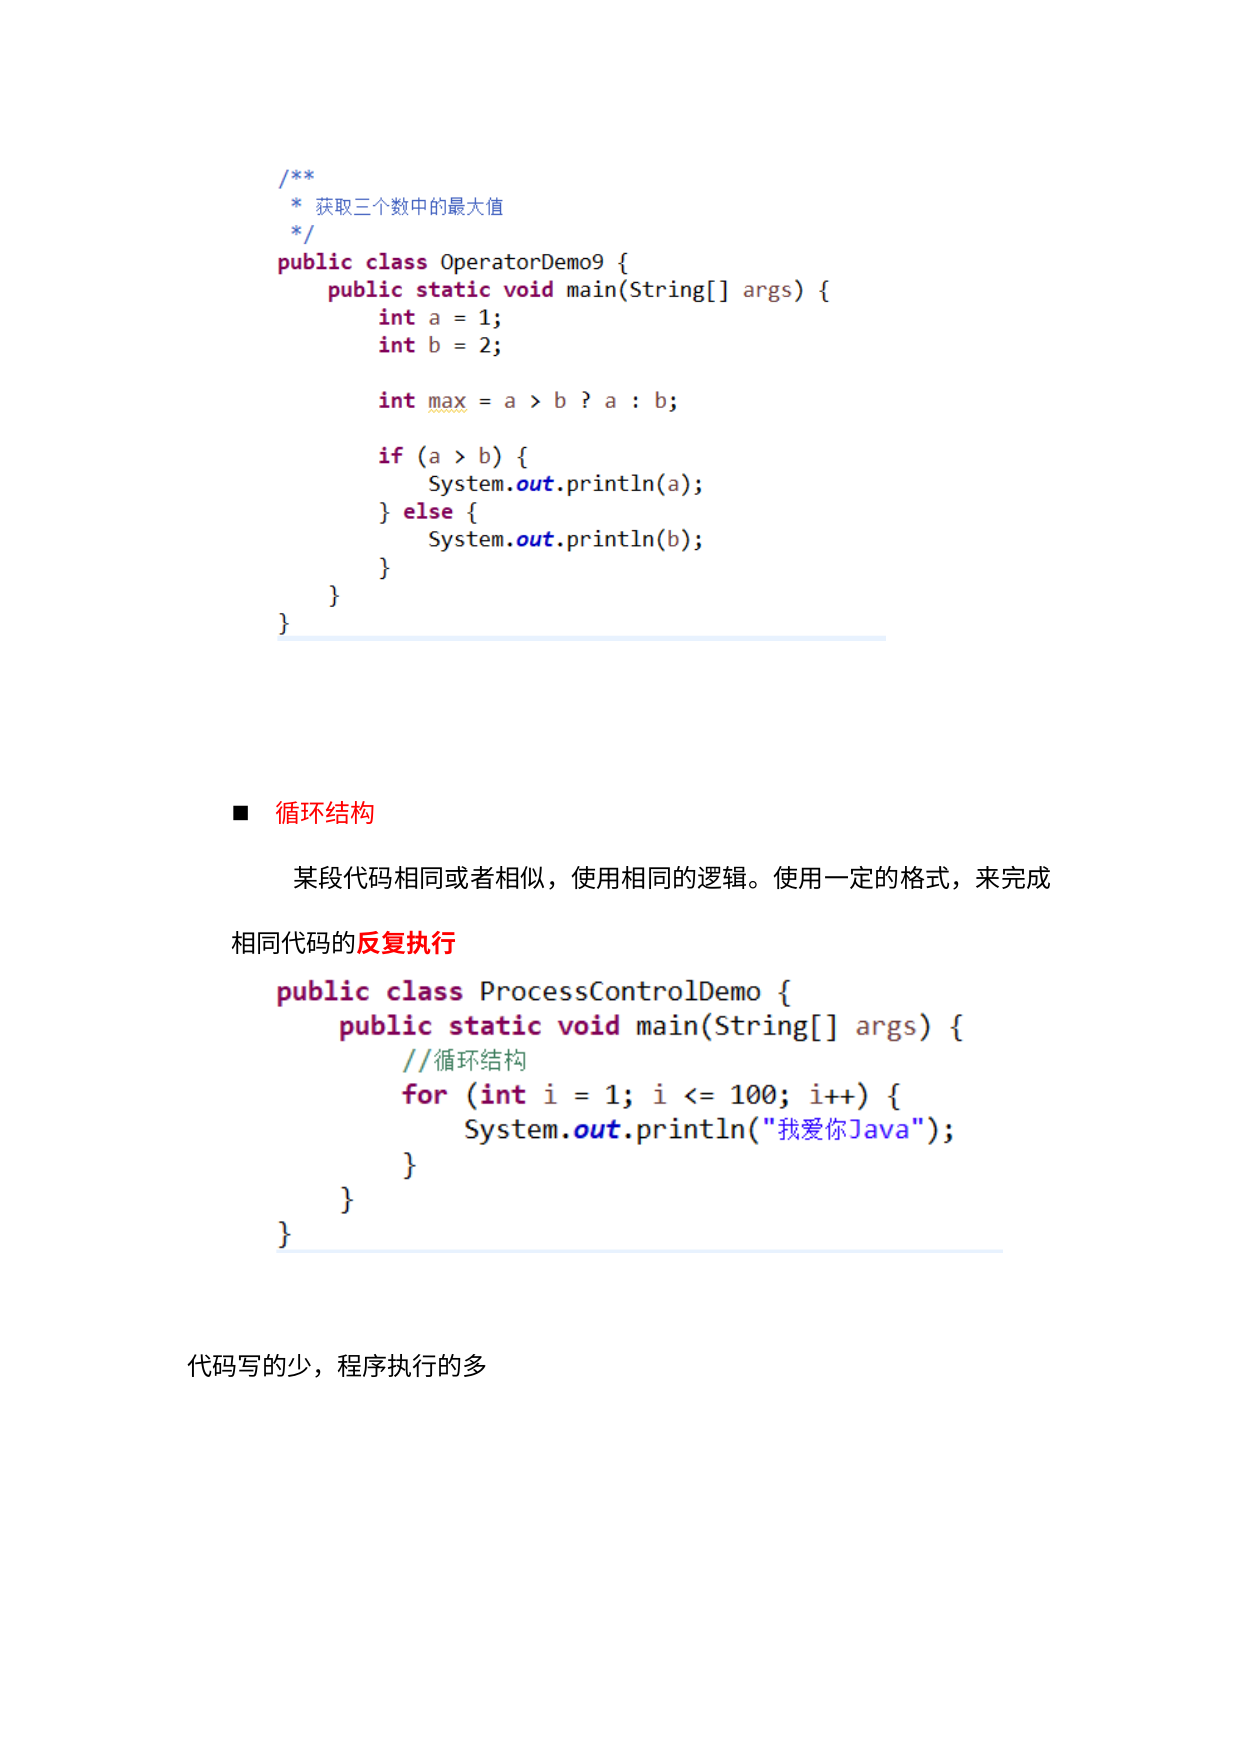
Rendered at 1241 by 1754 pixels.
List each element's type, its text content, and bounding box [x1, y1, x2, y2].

text 代码写的少，程序执行的多 [187, 1332, 1053, 1397]
list 某段代码相同或者相似，使用相同的逻辑。使用一定的格式，来完成相同代码的反复执行 [231, 844, 1053, 974]
list 循环结构 [231, 779, 1053, 844]
picture [275, 974, 1003, 1253]
picture [275, 162, 886, 641]
